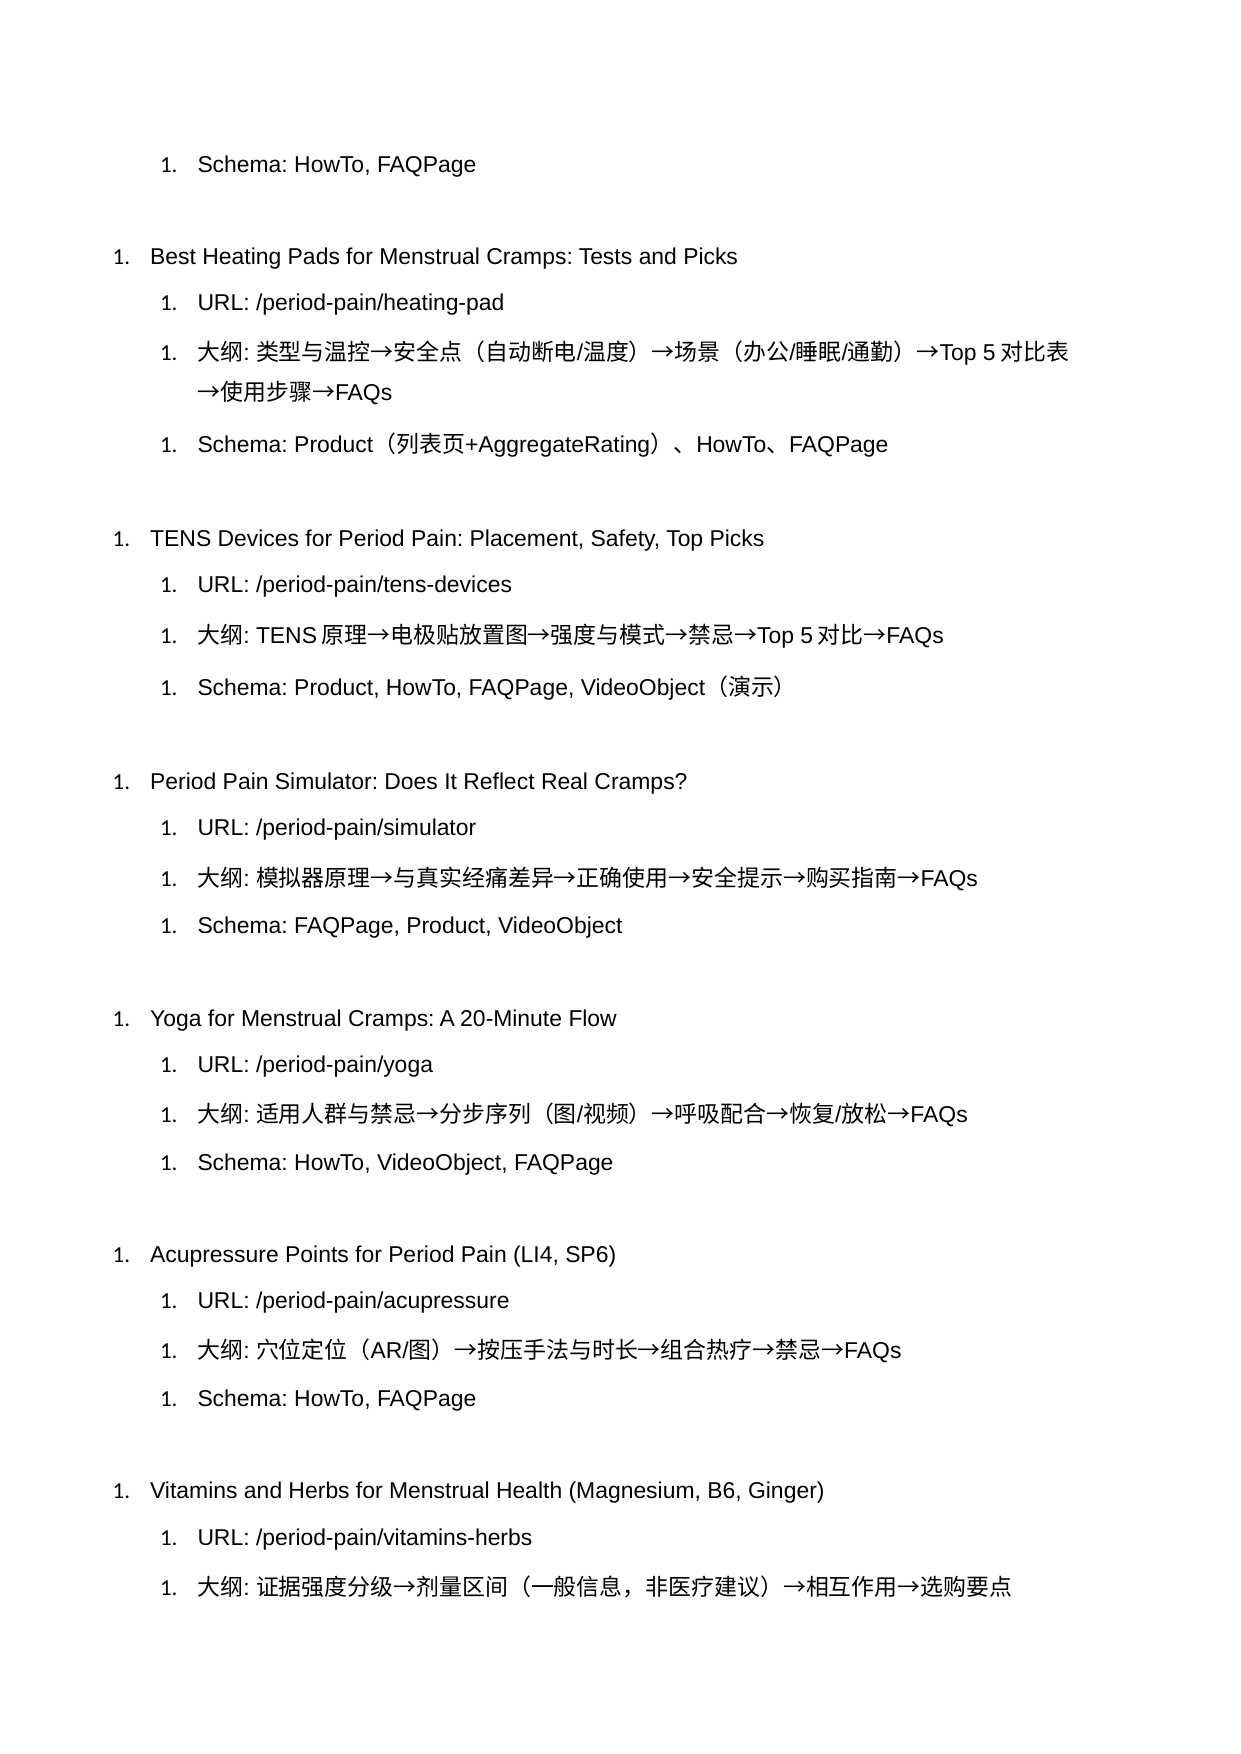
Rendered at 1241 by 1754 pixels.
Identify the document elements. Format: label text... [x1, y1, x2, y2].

list 大纲: 模拟器原理→与真实经痛差异→正确使用→安全提示→购买指南→FAQs [160, 859, 1090, 893]
list Schema: Product（列表页+AggregateRating）、HowTo、FAQPage [160, 426, 1090, 459]
list URL: /period-pain/vitamins-herbs [160, 1523, 1090, 1551]
list Yoga for Menstrual Cramps: A 20‑Minute Flow [112, 1004, 1090, 1032]
list Acupressure Points for Period Pain (LI4, SP6) [112, 1240, 1090, 1268]
list Schema: FAQPage, Product, VideoObject [160, 912, 1090, 940]
list 大纲: TENS原理→电极贴放置图→强度与模式→禁忌→Top 5对比→FAQs [160, 617, 1090, 650]
list Schema: Product, HowTo, FAQPage, VideoObject（演示） [160, 669, 1090, 702]
list Schema: HowTo, FAQPage [160, 150, 1090, 178]
list Best Heating Pads for Menstrual Cramps: Tests and Picks [112, 242, 1090, 270]
list 大纲: 适用人群与禁忌→分步序列（图/视频）→呼吸配合→恢复/放松→FAQs [160, 1096, 1090, 1129]
list Vitamins and Herbs for Menstrual Health (Magnesium, B6, Ginger) [112, 1477, 1090, 1505]
list URL: /period-pain/simulator [160, 813, 1090, 841]
list Period Pain Simulator: Does It Reflect Real Cramps? [112, 767, 1090, 795]
list URL: /period-pain/tens-devices [160, 571, 1090, 599]
list Schema: HowTo, VideoObject, FAQPage [160, 1148, 1090, 1176]
list URL: /period-pain/acupressure [160, 1286, 1090, 1314]
list 大纲: 穴位定位（AR/图）→按压手法与时长→组合热疗→禁忌→FAQs [160, 1332, 1090, 1366]
list Schema: HowTo, FAQPage [160, 1384, 1090, 1413]
list TENS Devices for Period Pain: Placement, Safety, Top Picks [112, 524, 1090, 553]
list URL: /period-pain/heating-pad [160, 288, 1090, 316]
list 大纲: 类型与温控→安全点（自动断电/温度）→场景（办公/睡眠/通勤）→Top 5对比表→使用步骤→FAQs [160, 334, 1090, 407]
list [160, 1569, 1090, 1602]
list URL: /period-pain/yoga [160, 1050, 1090, 1078]
